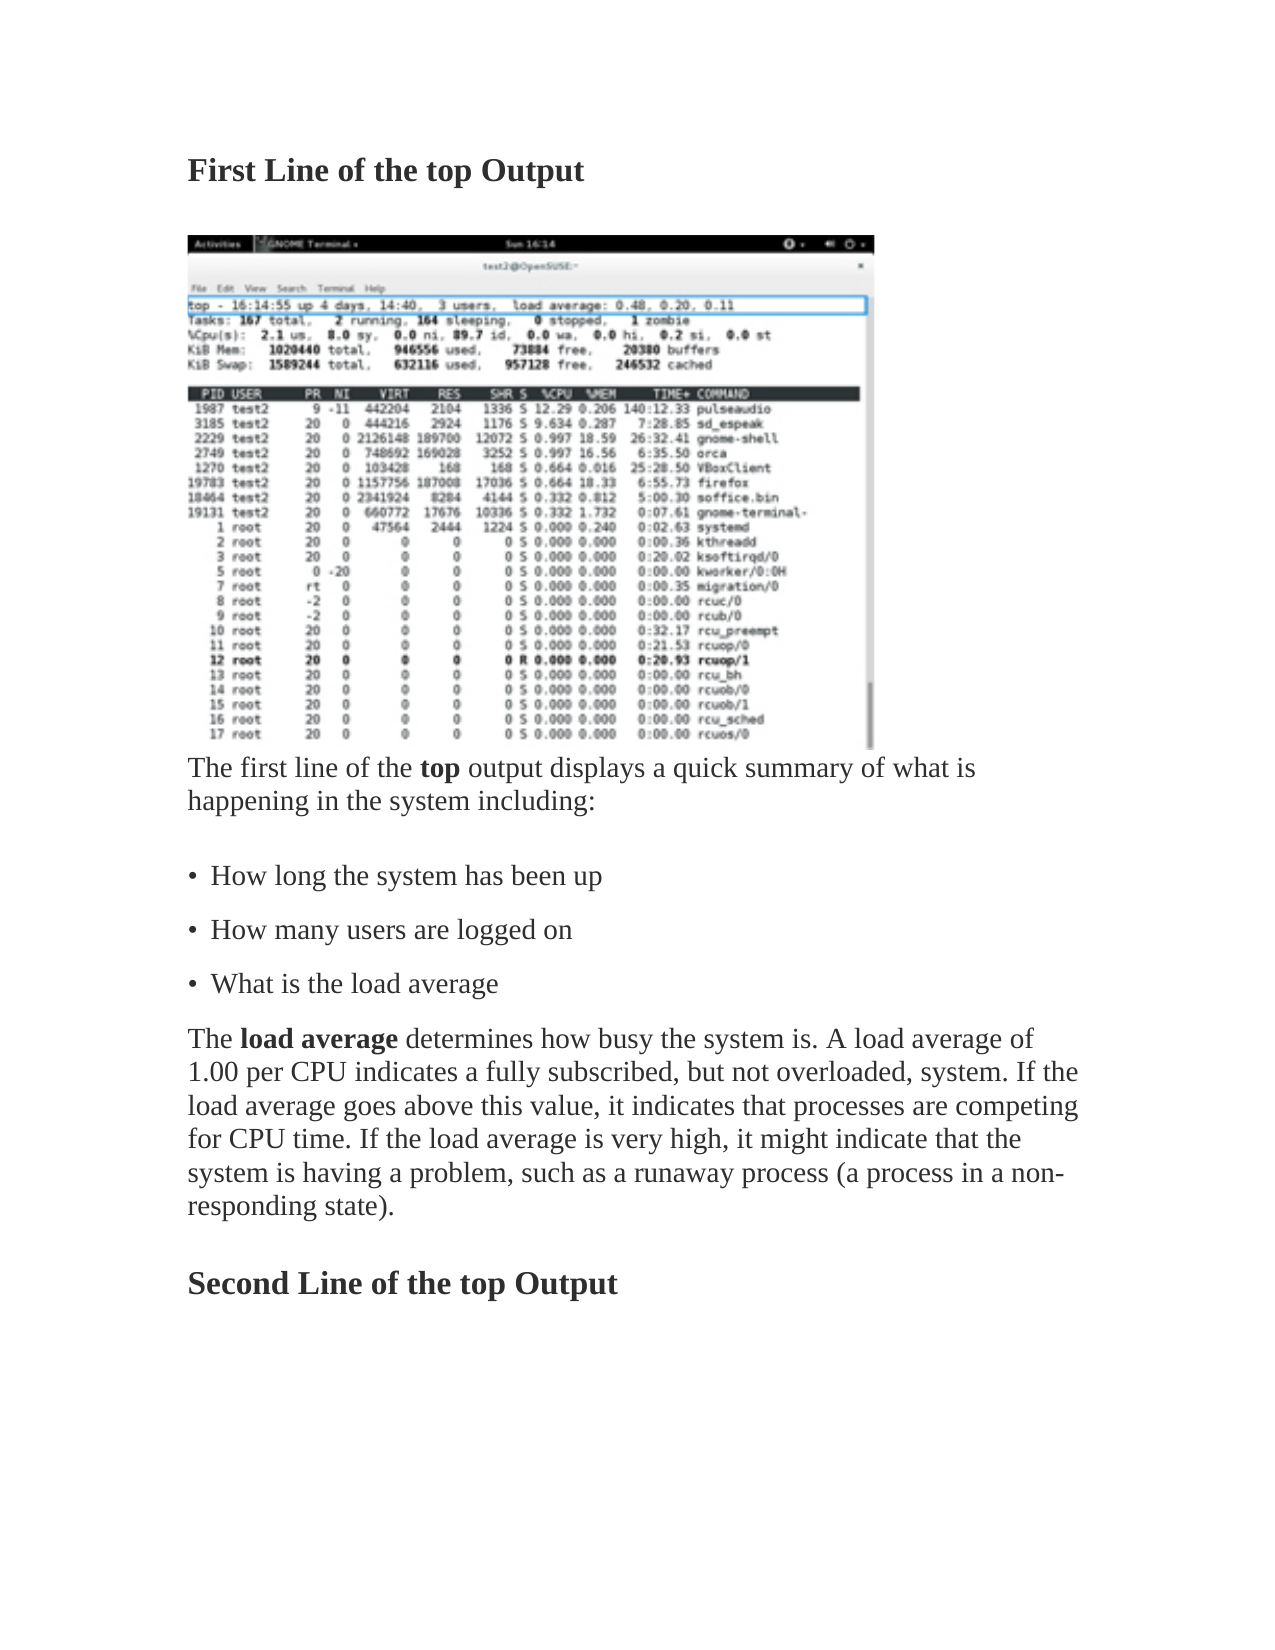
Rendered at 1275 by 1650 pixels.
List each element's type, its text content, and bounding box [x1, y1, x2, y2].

picture [187, 235, 875, 750]
list What is the load average [187, 967, 1087, 1000]
text First Line of the top Output [187, 150, 1087, 188]
list How many users are logged on [187, 912, 1087, 946]
text Second Line of the top Output [187, 1263, 1087, 1302]
text The first line of the top output displays a quick summary of what is happening in the system including: [187, 750, 1087, 817]
text The load average determines how busy the system is. A load average of 1.00 per CPU indicates a fully subscribed, but not overloaded, system. If the load average goes above this value, it indicates that processes are competing for CPU time. If the load average is very high, it might indicate that the system is having a problem, such as a runaway process (a process in a non-responding state). [187, 1021, 1087, 1222]
list How long the system has been up [187, 858, 1087, 892]
